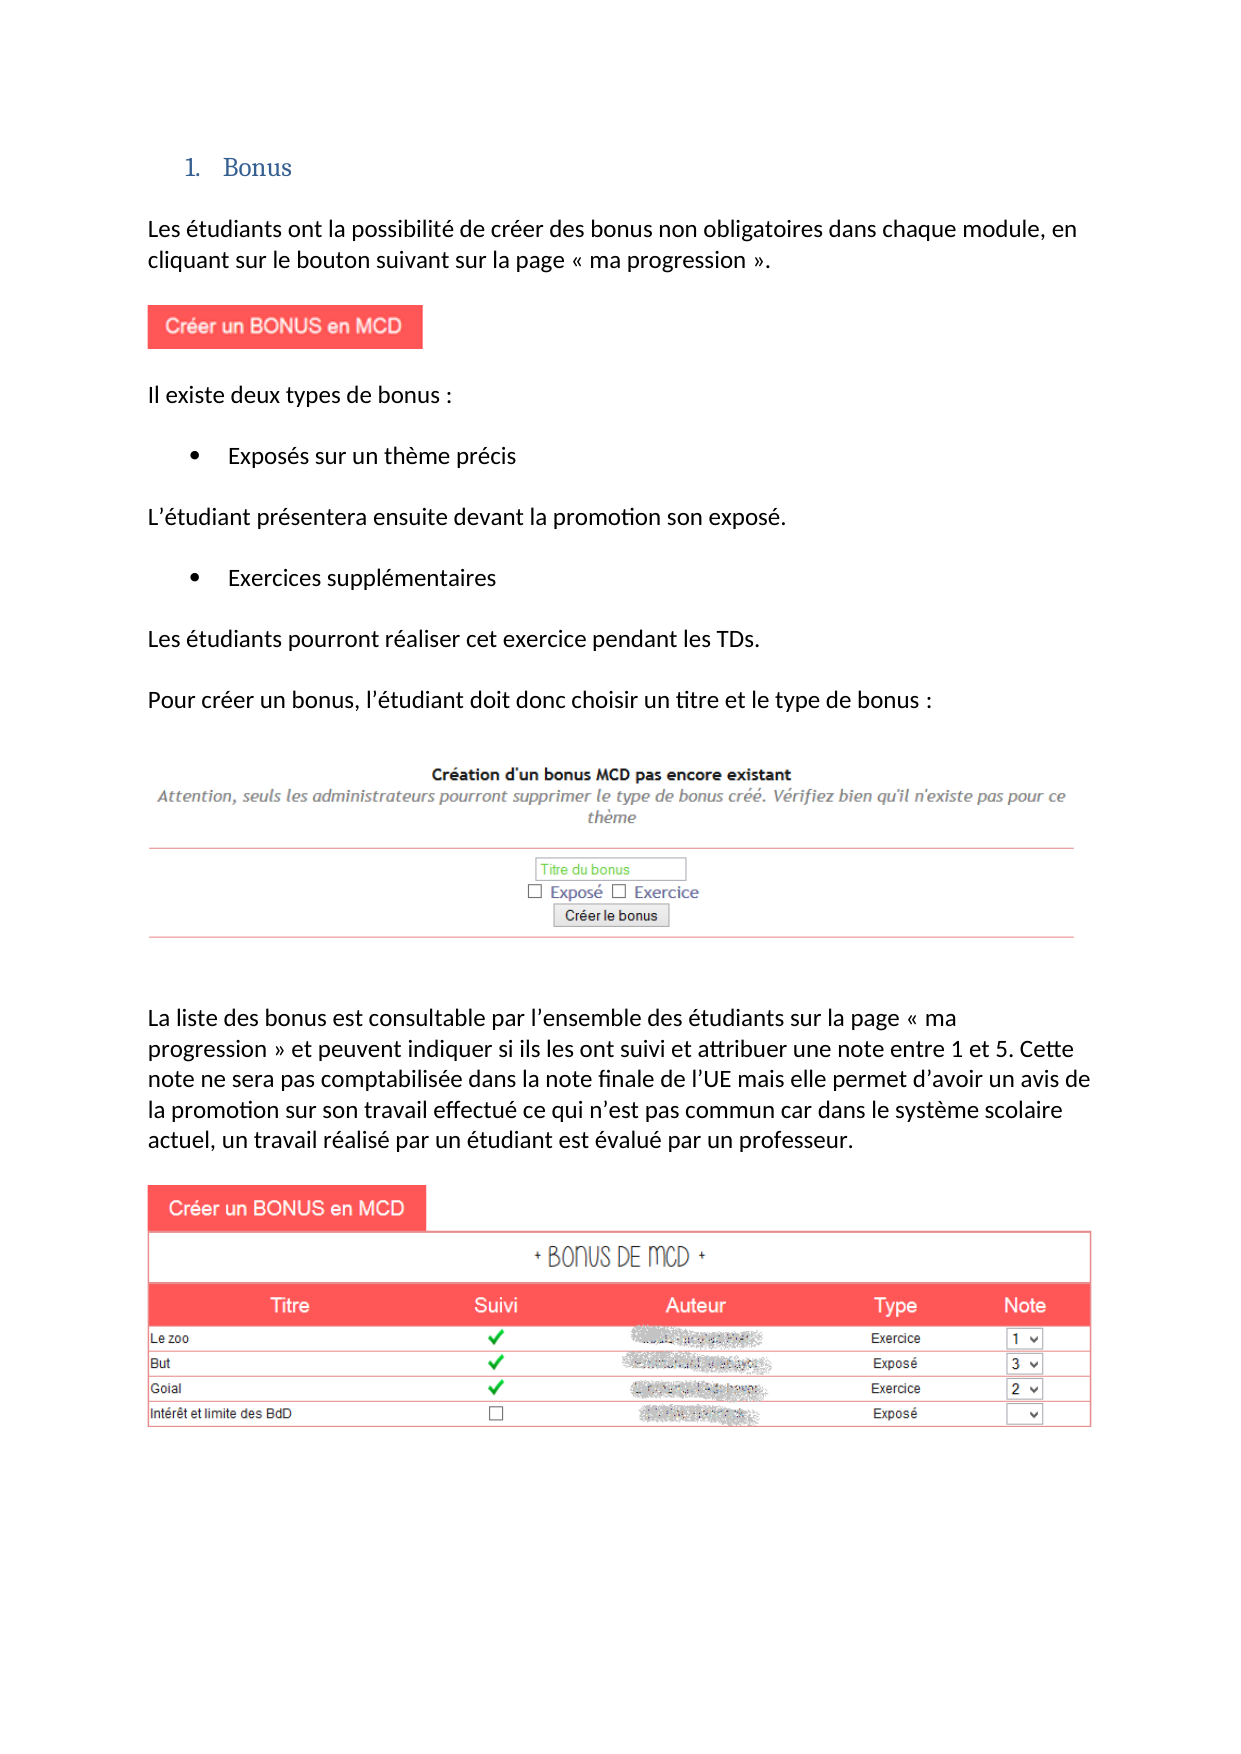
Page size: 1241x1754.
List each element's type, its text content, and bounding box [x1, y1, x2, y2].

picture [147, 305, 423, 349]
subtitle Bonus [185, 152, 1093, 183]
text Les étudiants ont la possibilité de créer des bonus non obligatoires dans chaque module, en cliquant sur le bouton suivant sur la page « ma progression ». [148, 213, 1093, 274]
picture [147, 1185, 1092, 1427]
text Les étudiants pourront réaliser cet exercice pendant les TDs. [148, 623, 1093, 654]
text L’étudiant présentera ensuite devant la promotion son exposé. [148, 501, 1093, 532]
text La liste des bonus est consultable par l’ensemble des étudiants sur la page « ma progression » et peuvent indiquer si ils les ont suivi et attribuer une note entre 1 et 5. Cette note ne sera pas comptabilisée dans la note finale de l’UE mais elle permet d’avoir un avis de la promotion sur son travail effectué ce qui n’est pas commun car dans le système scolaire actuel, un travail réalisé par un étudiant est évalué par un professeur. [148, 1002, 1093, 1155]
text Il existe deux types de bonus : [148, 379, 1093, 410]
list Exercices supplémentaires [190, 562, 1093, 593]
picture [147, 745, 1092, 942]
text Pour créer un bonus, l’étudiant doit donc choisir un titre et le type de bonus : [148, 684, 1093, 715]
list Exposés sur un thème précis [190, 440, 1093, 471]
